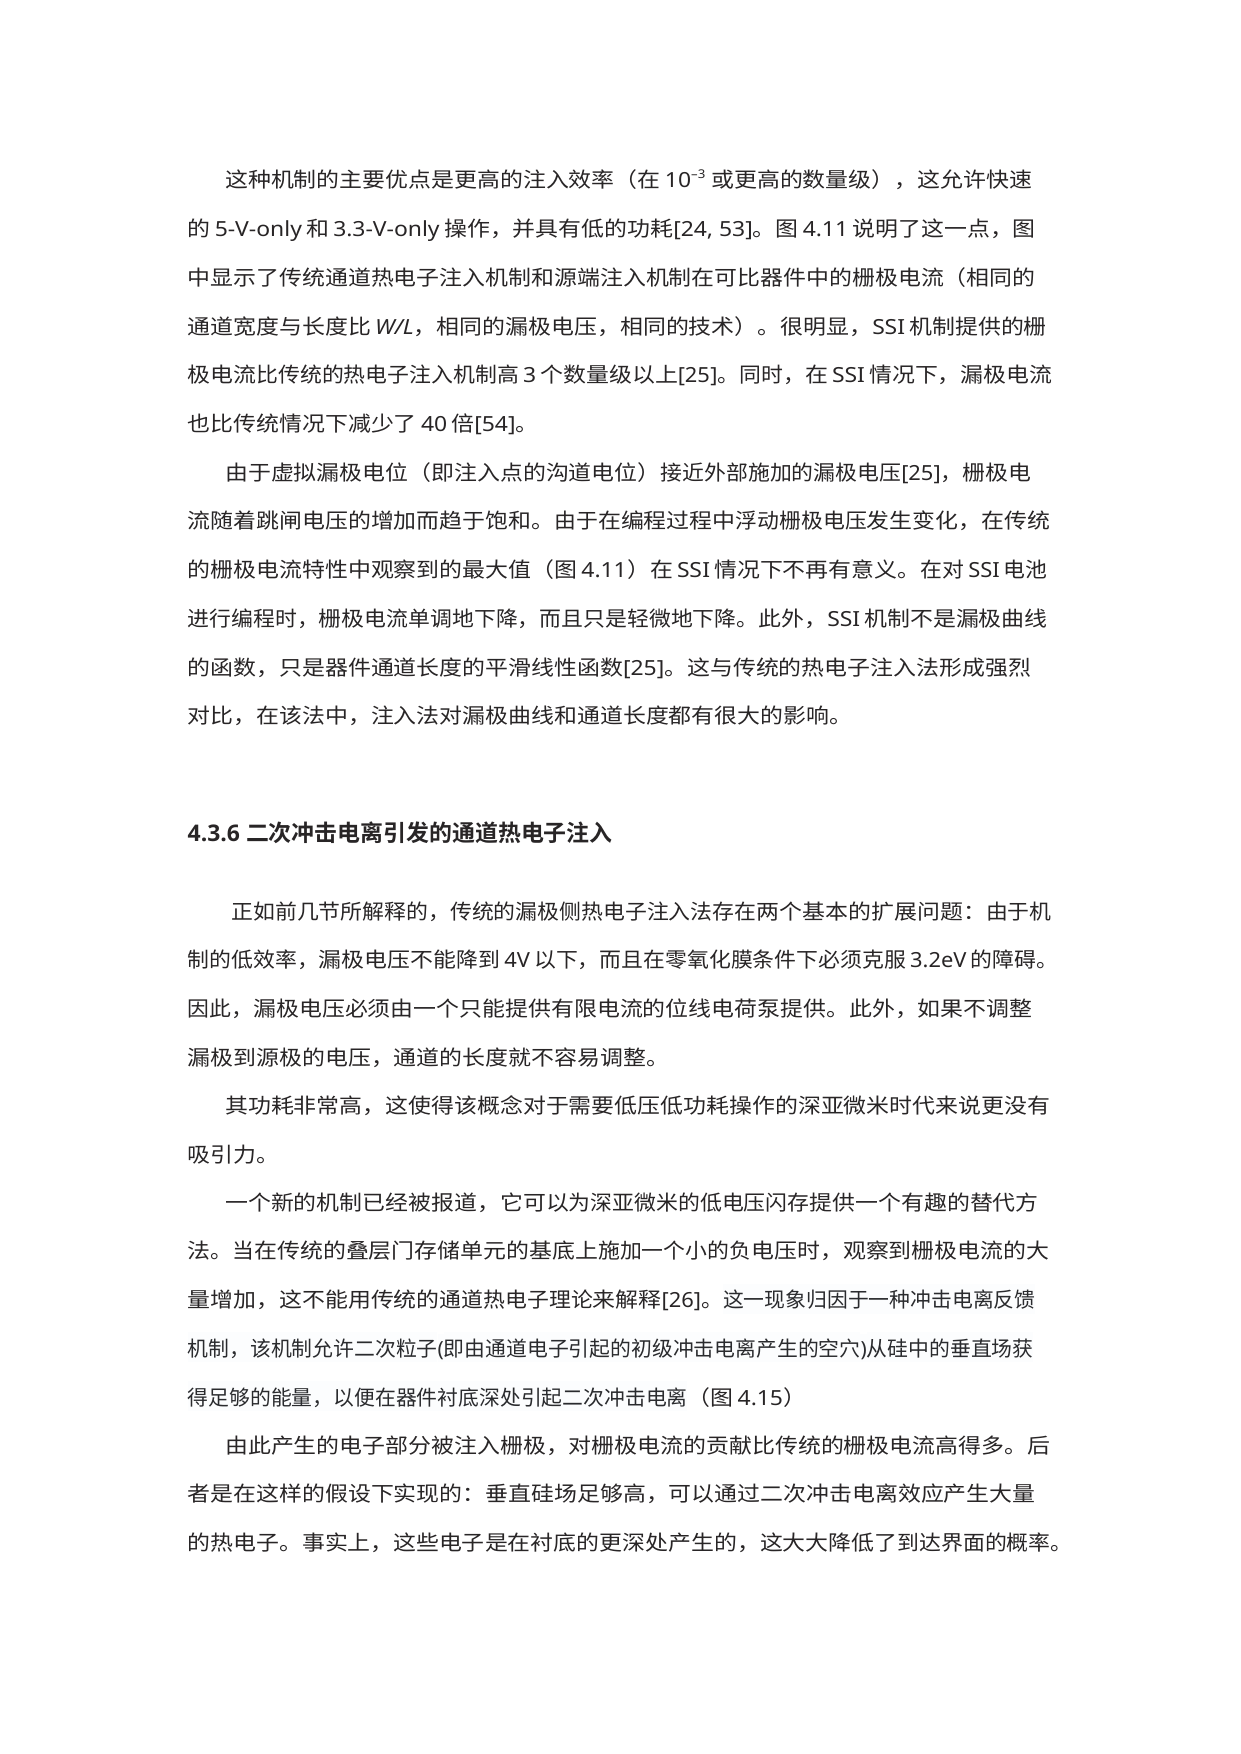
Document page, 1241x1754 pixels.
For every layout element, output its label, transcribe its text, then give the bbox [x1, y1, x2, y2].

text 一个新的机制已经被报道，它可以为深亚微米的低电压闪存提供一个有趣的替代方法。当在传统的叠层门存储单元的基底上施加一个小的负电压时，观察到栅极电流的大量增加，这不能用传统的通道热电子理论来解释[26]。这一现象归因于一种冲击电离反馈机制，该机制允许二次粒子(即由通道电子引起的初级冲击电离产生的空穴)从硅中的垂直场获得足够的能量，以便在器件衬底深处引起二次冲击电离（图4.15） [187, 1185, 1053, 1412]
text 由于虚拟漏极电位（即注入点的沟道电位）接近外部施加的漏极电压[25]，栅极电流随着跳闸电压的增加而趋于饱和。由于在编程过程中浮动栅极电压发生变化，在传统的栅极电流特性中观察到的最大值（图4.11）在SSI情况下不再有意义。在对SSI电池进行编程时，栅极电流单调地下降，而且只是轻微地下降。此外，SSI机制不是漏极曲线的函数，只是器件通道长度的平滑线性函数[25]。这与传统的热电子注入法形成强烈对比，在该法中，注入法对漏极曲线和通道长度都有很大的影响。 [187, 455, 1053, 731]
text 其功耗非常高，这使得该概念对于需要低压低功耗操作的深亚微米时代来说更没有吸引力。 [187, 1088, 1053, 1169]
text 这种机制的主要优点是更高的注入效率（在10–3 或更高的数量级），这允许快速的5-V-only和3.3-V-only操作，并具有低的功耗[24, 53]。图4.11说明了这一点，图中显示了传统通道热电子注入机制和源端注入机制在可比器件中的栅极电流（相同的通道宽度与长度比W/L，相同的漏极电压，相同的技术）。很明显，SSI机制提供的栅极电流比传统的热电子注入机制高3个数量级以上[25]。同时，在SSI情况下，漏极电流也比传统情况下减少了40倍[54]。 [187, 163, 1053, 439]
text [187, 1428, 1053, 1558]
subtitle 4.3.6 二次冲击电离引发的通道热电子注入 [187, 799, 1053, 864]
text 正如前几节所解释的，传统的漏极侧热电子注入法存在两个基本的扩展问题：由于机制的低效率，漏极电压不能降到4V以下，而且在零氧化膜条件下必须克服3.2eV的障碍。因此，漏极电压必须由一个只能提供有限电流的位线电荷泵提供。此外，如果不调整漏极到源极的电压，通道的长度就不容易调整。 [187, 894, 1053, 1072]
